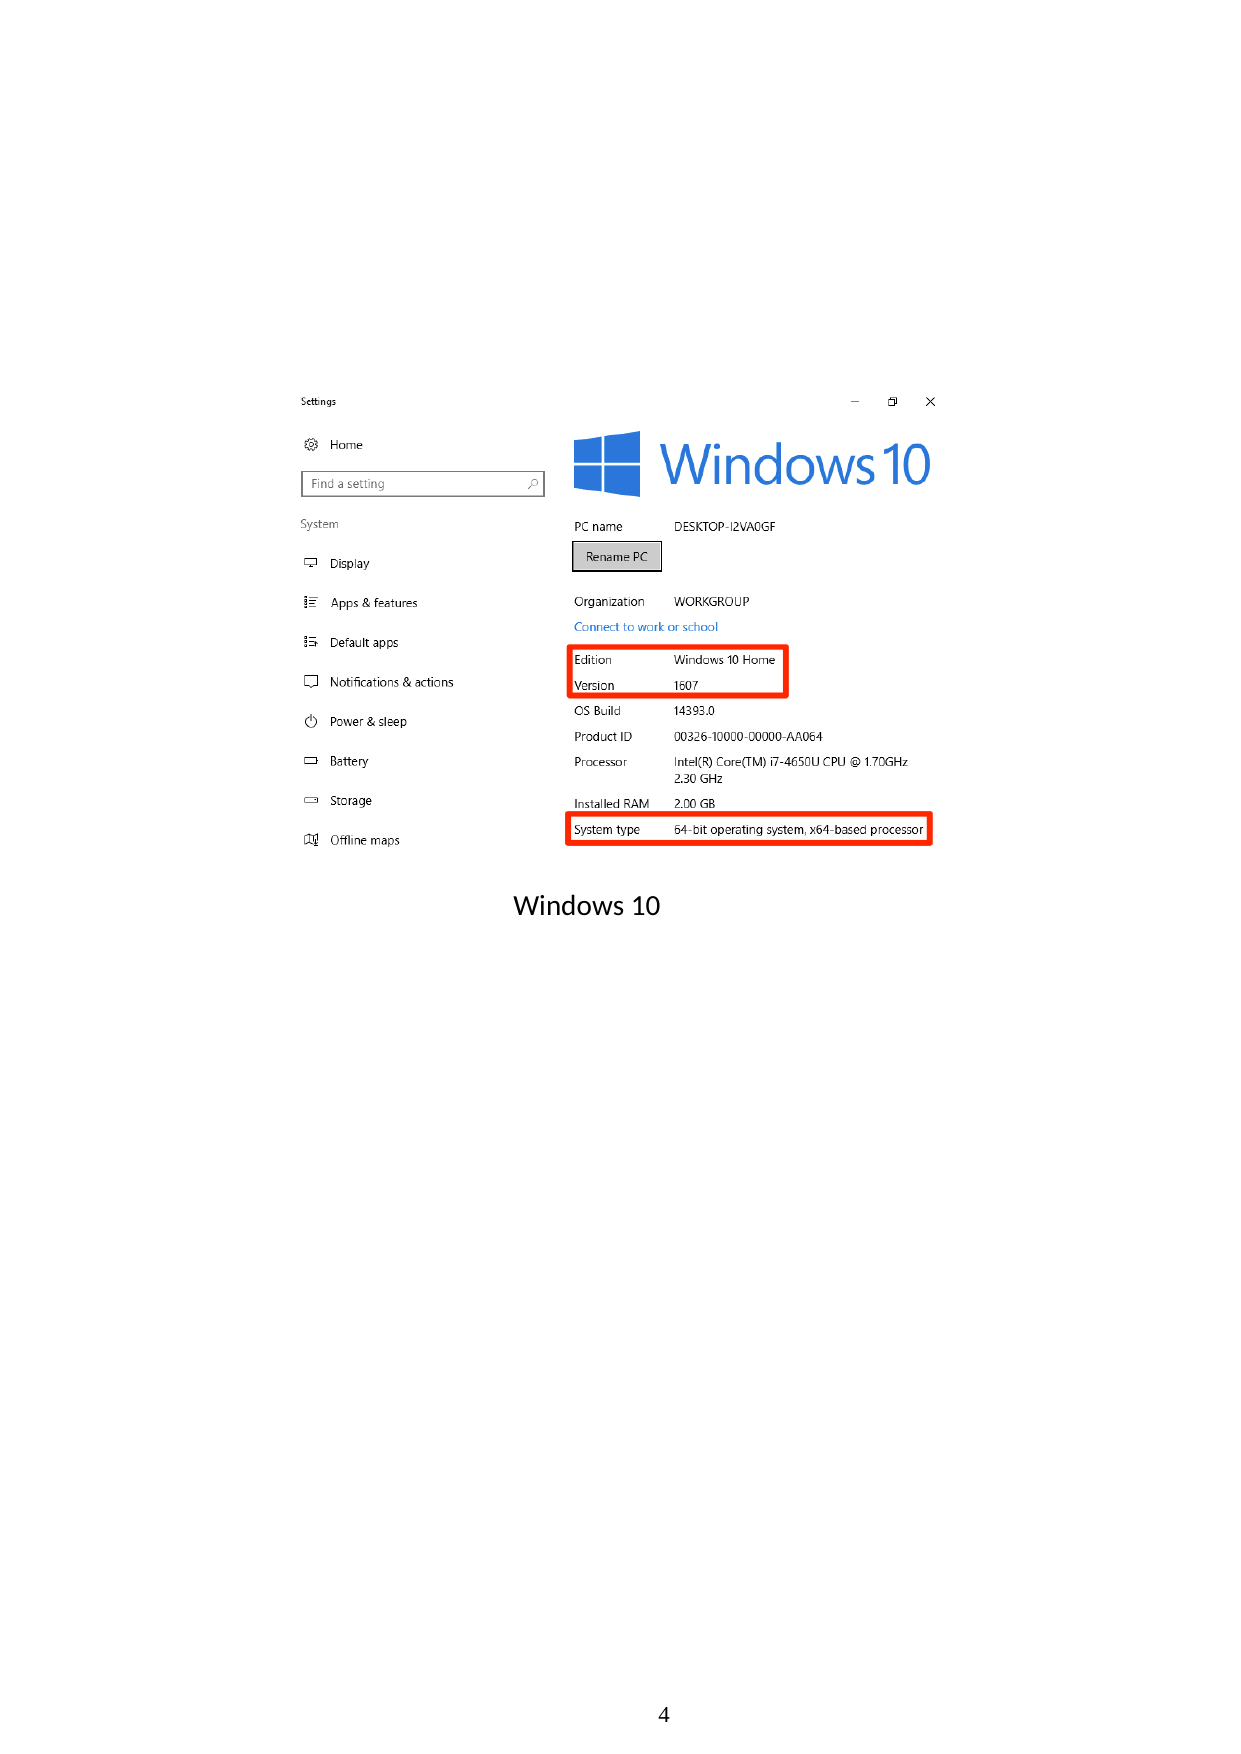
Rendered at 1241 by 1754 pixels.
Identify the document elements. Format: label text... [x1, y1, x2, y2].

picture [291, 389, 949, 849]
